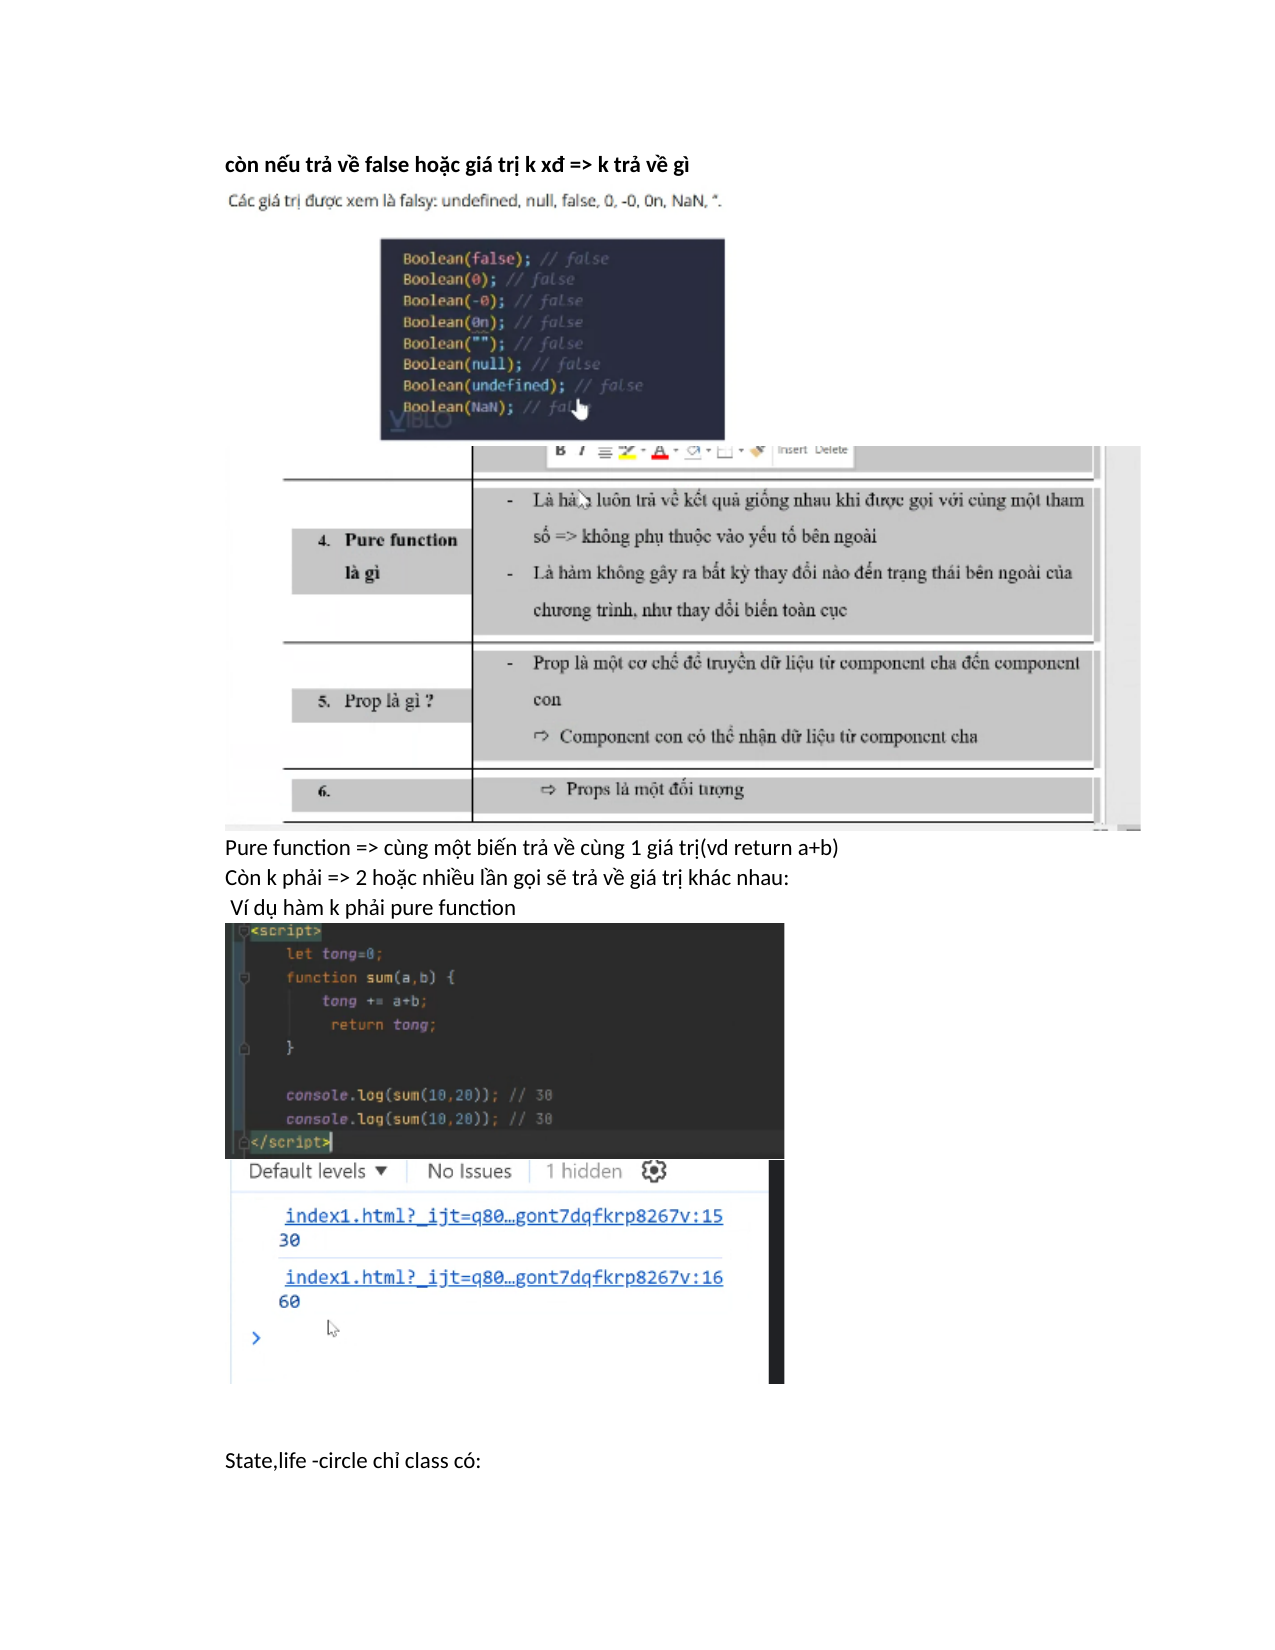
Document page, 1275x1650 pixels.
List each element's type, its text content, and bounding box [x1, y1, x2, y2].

list Pure function => cùng một biến trả về cùng 1 giá trị(vd return a+b) [225, 833, 1125, 861]
list State,life -circle chỉ class có: [225, 1447, 1125, 1475]
picture [225, 180, 772, 445]
picture [225, 1160, 785, 1384]
list Còn k phải => 2 hoặc nhiều lần gọi sẽ trả về giá trị khác nhau: [225, 863, 1125, 891]
picture [225, 923, 785, 1159]
list Ví dụ hàm k phải pure function [225, 893, 1125, 922]
picture [225, 446, 1141, 831]
